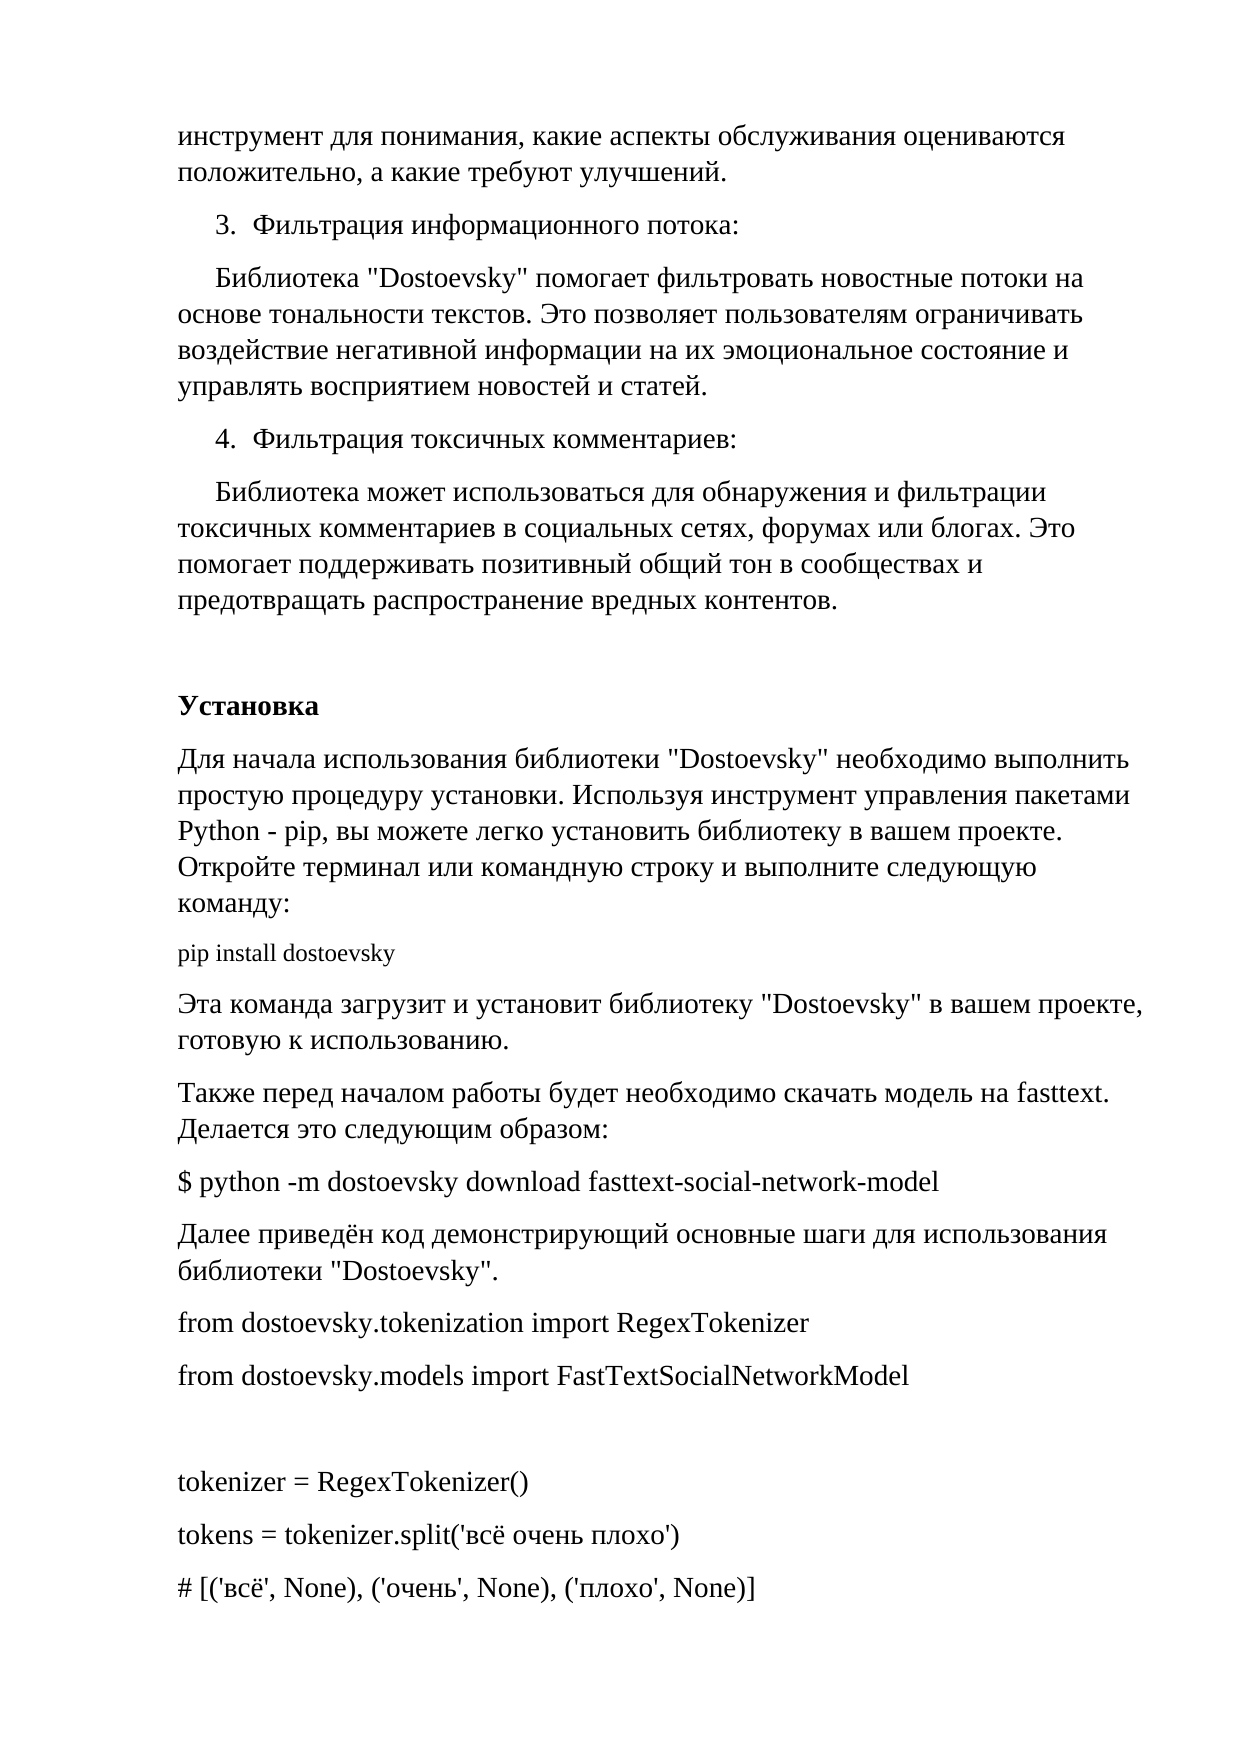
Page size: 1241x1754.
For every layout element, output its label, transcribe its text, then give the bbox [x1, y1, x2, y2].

text pip install dostoevsky [177, 938, 1152, 967]
list Фильтрация информационного потока: [215, 207, 1152, 241]
text $ python -m dostoevsky download fasttext-social-network-model [177, 1164, 1152, 1197]
text from dostoevsky.models import FastTextSocialNetworkModel [177, 1358, 1152, 1392]
text Эта команда загрузит и установит библиотеку "Dostoevsky" в вашем проекте, готовую к использованию. [177, 986, 1152, 1056]
text from dostoevsky.tokenization import RegexTokenizer [177, 1306, 1152, 1339]
text Библиотека "Dostoevsky" помогает фильтровать новостные потоки на основе тональности текстов. Это позволяет пользователям ограничивать воздействие негативной информации на их эмоциональное состояние и управлять восприятием новостей и статей. [177, 260, 1152, 402]
text # [('всё', None), ('очень', None), ('плохо', None)] [177, 1570, 1152, 1603]
text Библиотека может использоваться для обнаружения и фильтрации токсичных комментариев в социальных сетях, форумах или блогах. Это помогает поддерживать позитивный общий тон в сообществах и предотвращать распространение вредных контентов. [177, 474, 1152, 616]
text Установка [177, 688, 1152, 722]
text Для начала использования библиотеки "Dostoevsky" необходимо выполнить простую процедуру установки. Используя инструмент управления пакетами Python - pip, вы можете легко установить библиотеку в вашем проекте. Откройте терминал или командную строку и выполните следующую команду: [177, 741, 1152, 919]
text Также перед началом работы будет необходимо скачать модель на fasttext. Делается это следующим образом: [177, 1075, 1152, 1144]
text tokens = tokenizer.split('всё очень плохо') [177, 1517, 1152, 1550]
text Далее приведён код демонстрирующий основные шаги для использования библиотеки "Dostoevsky". [177, 1217, 1152, 1286]
list Фильтрация токсичных комментариев: [215, 421, 1152, 455]
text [177, 118, 1152, 188]
text tokenizer = RegexTokenizer() [177, 1464, 1152, 1498]
